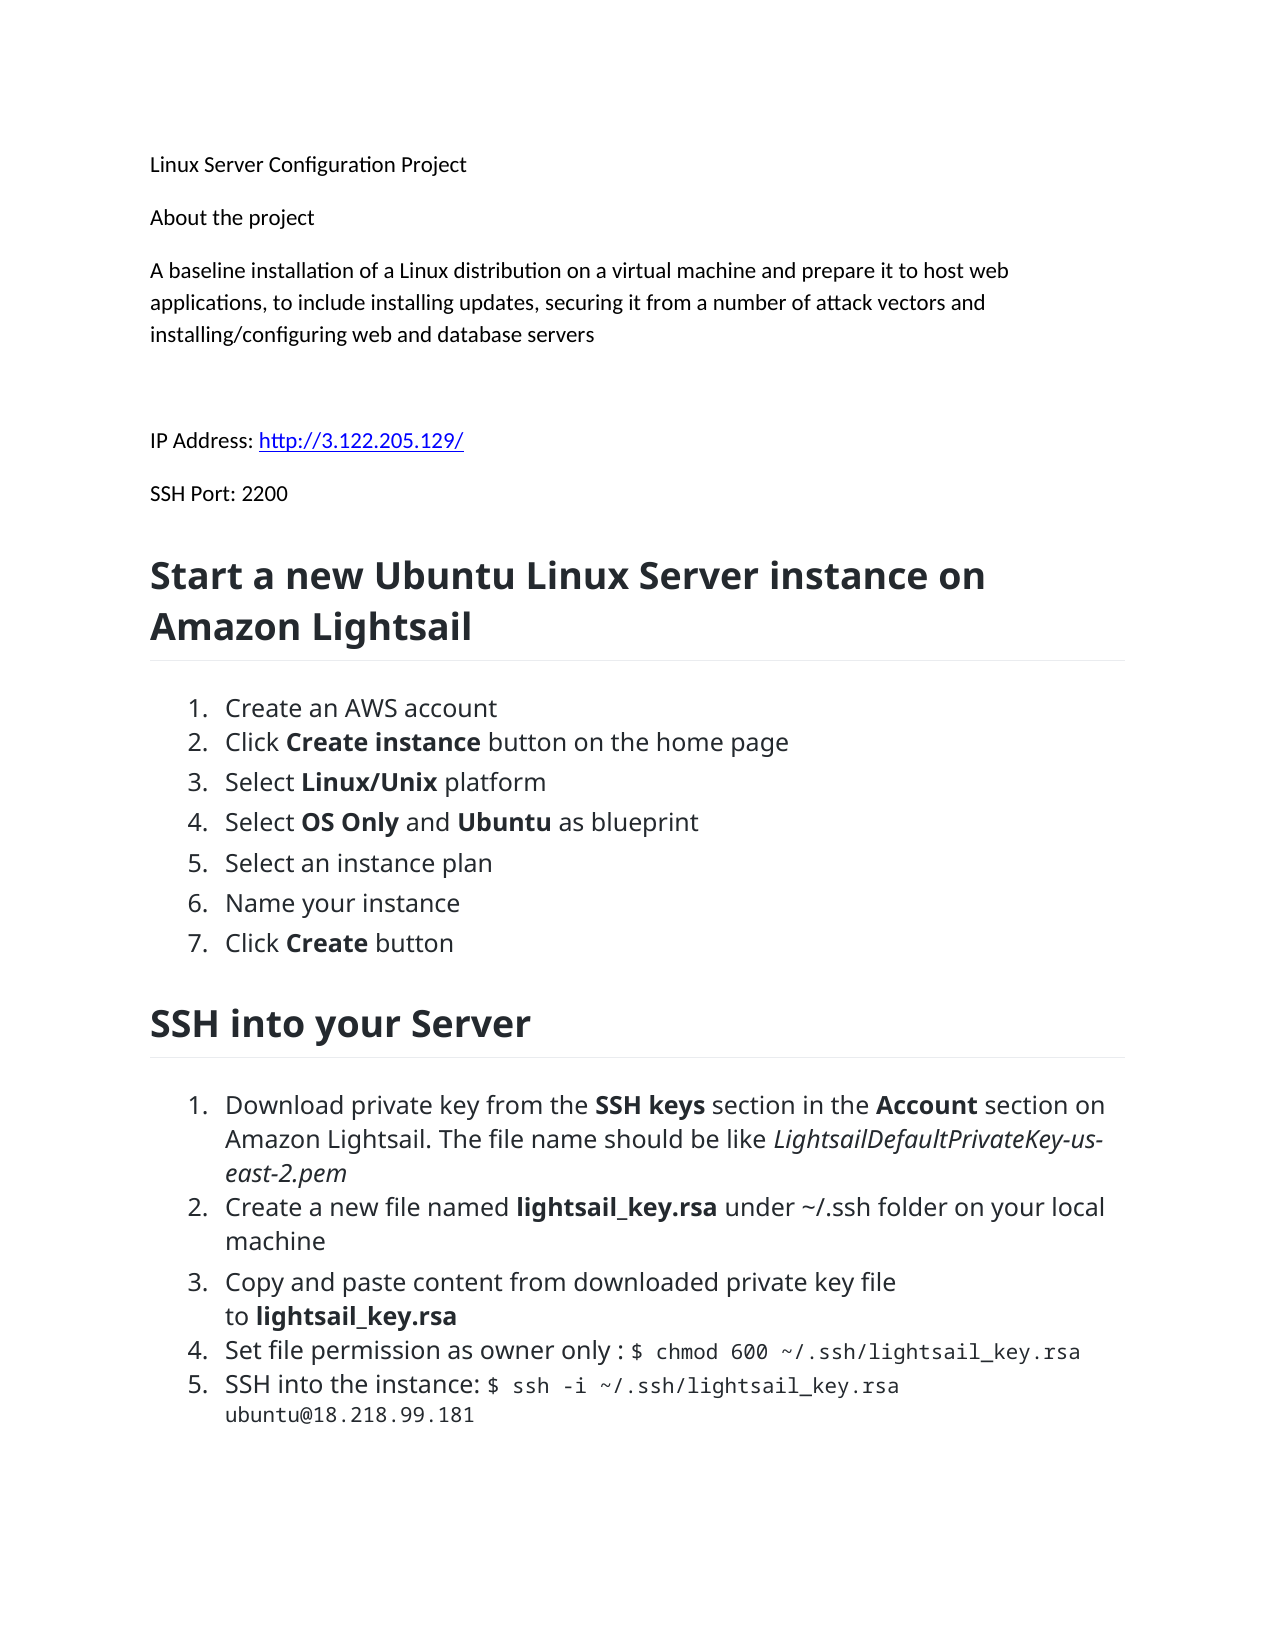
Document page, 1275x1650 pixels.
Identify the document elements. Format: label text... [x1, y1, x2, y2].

text SSH into your Server [150, 997, 1125, 1057]
list Click Create instance button on the home page [187, 724, 1125, 758]
list Select Linux/Unix platform [187, 765, 1125, 799]
text SSH Port: 2200 [150, 479, 1125, 507]
list Select an instance plan [187, 845, 1125, 879]
text Linux Server Configuration Project [150, 150, 1125, 178]
list Copy and paste content from downloaded private key file to lightsail_key.rsa [187, 1264, 1125, 1332]
text A baseline installation of a Linux distribution on a virtual machine and prepare it to host web applications, to include installing updates, securing it from a number of attack vectors and installing/configuring web and database servers [150, 256, 1125, 348]
list Set file permission as owner only : $ chmod 600 ~/.ssh/lightsail_key.rsa [187, 1332, 1125, 1366]
list Name your instance [187, 886, 1125, 920]
list Select OS Only and Ubuntu as blueprint [187, 805, 1125, 839]
list Create an AWS account [187, 690, 1125, 724]
list Create a new file named lightsail_key.rsa under ~/.ssh folder on your local machine [187, 1190, 1125, 1258]
list Click Create button [187, 926, 1125, 960]
text Start a new Ubuntu Linux Server instance on Amazon Lightsail [150, 549, 1125, 660]
list SSH into the instance: $ ssh -i ~/.ssh/lightsail_key.rsa ubuntu@18.218.99.181 [187, 1366, 1125, 1429]
text About the project [150, 203, 1125, 231]
list Download private key from the SSH keys section in the Account section on Amazon Lightsail. The file name should be like LightsailDefaultPrivateKey-us-east-2.pem [187, 1088, 1125, 1190]
text IP Address: http://3.122.205.129/ [150, 426, 1125, 454]
